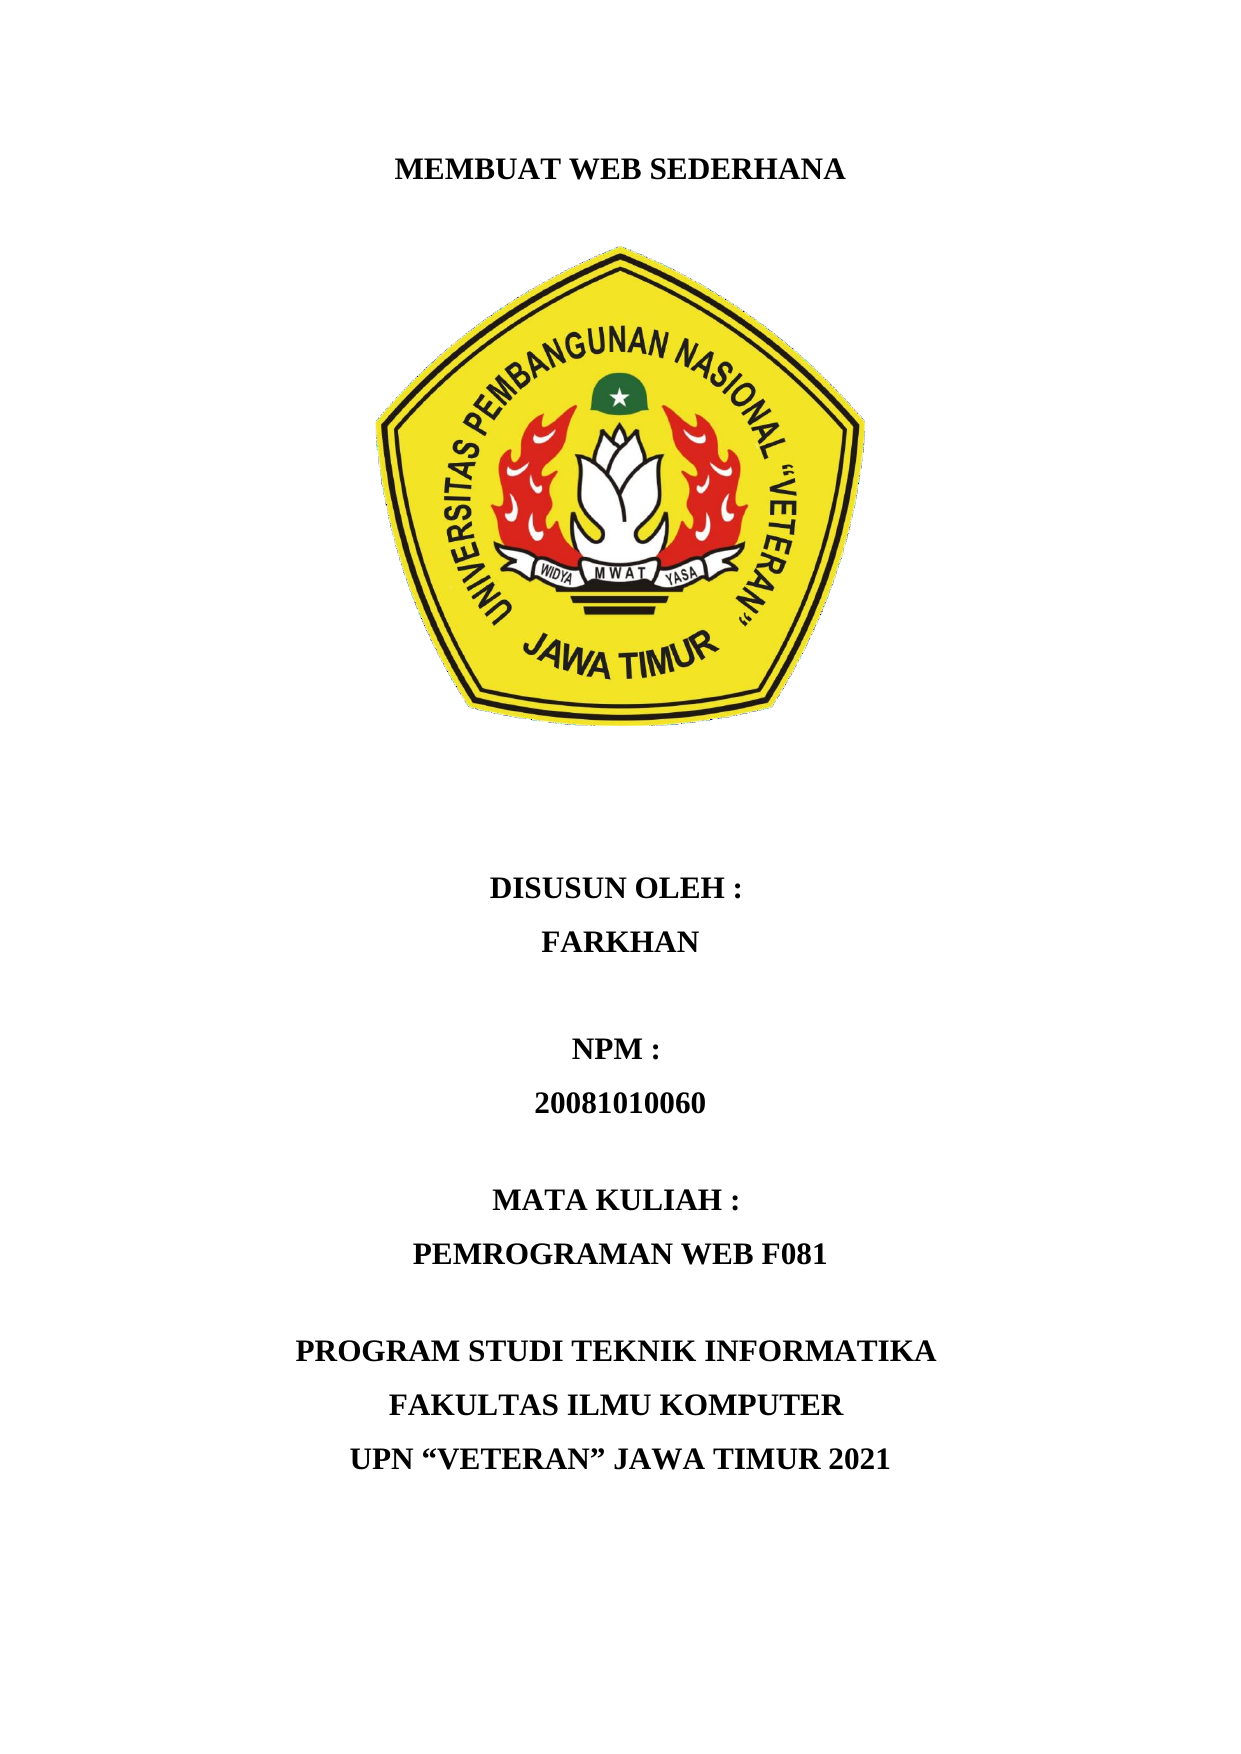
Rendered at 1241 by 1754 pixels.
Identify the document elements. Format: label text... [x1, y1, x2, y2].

text PEMROGRAMAN WEB F081 [150, 1235, 1090, 1271]
text UPN “VETERAN” JAWA TIMUR 2021 [150, 1440, 1090, 1476]
text NPM : [150, 1031, 1090, 1067]
text DISUSUN OLEH : [150, 869, 1090, 905]
text FAKULTAS ILMU KOMPUTER [150, 1386, 1090, 1422]
picture [375, 246, 865, 726]
text MEMBUAT WEB SEDERHANA [150, 150, 1090, 186]
text PROGRAM STUDI TEKNIK INFORMATIKA [150, 1332, 1090, 1368]
text FARKHAN [150, 923, 1090, 959]
text 20081010060 [150, 1084, 1090, 1120]
text MATA KULIAH : [150, 1181, 1090, 1217]
